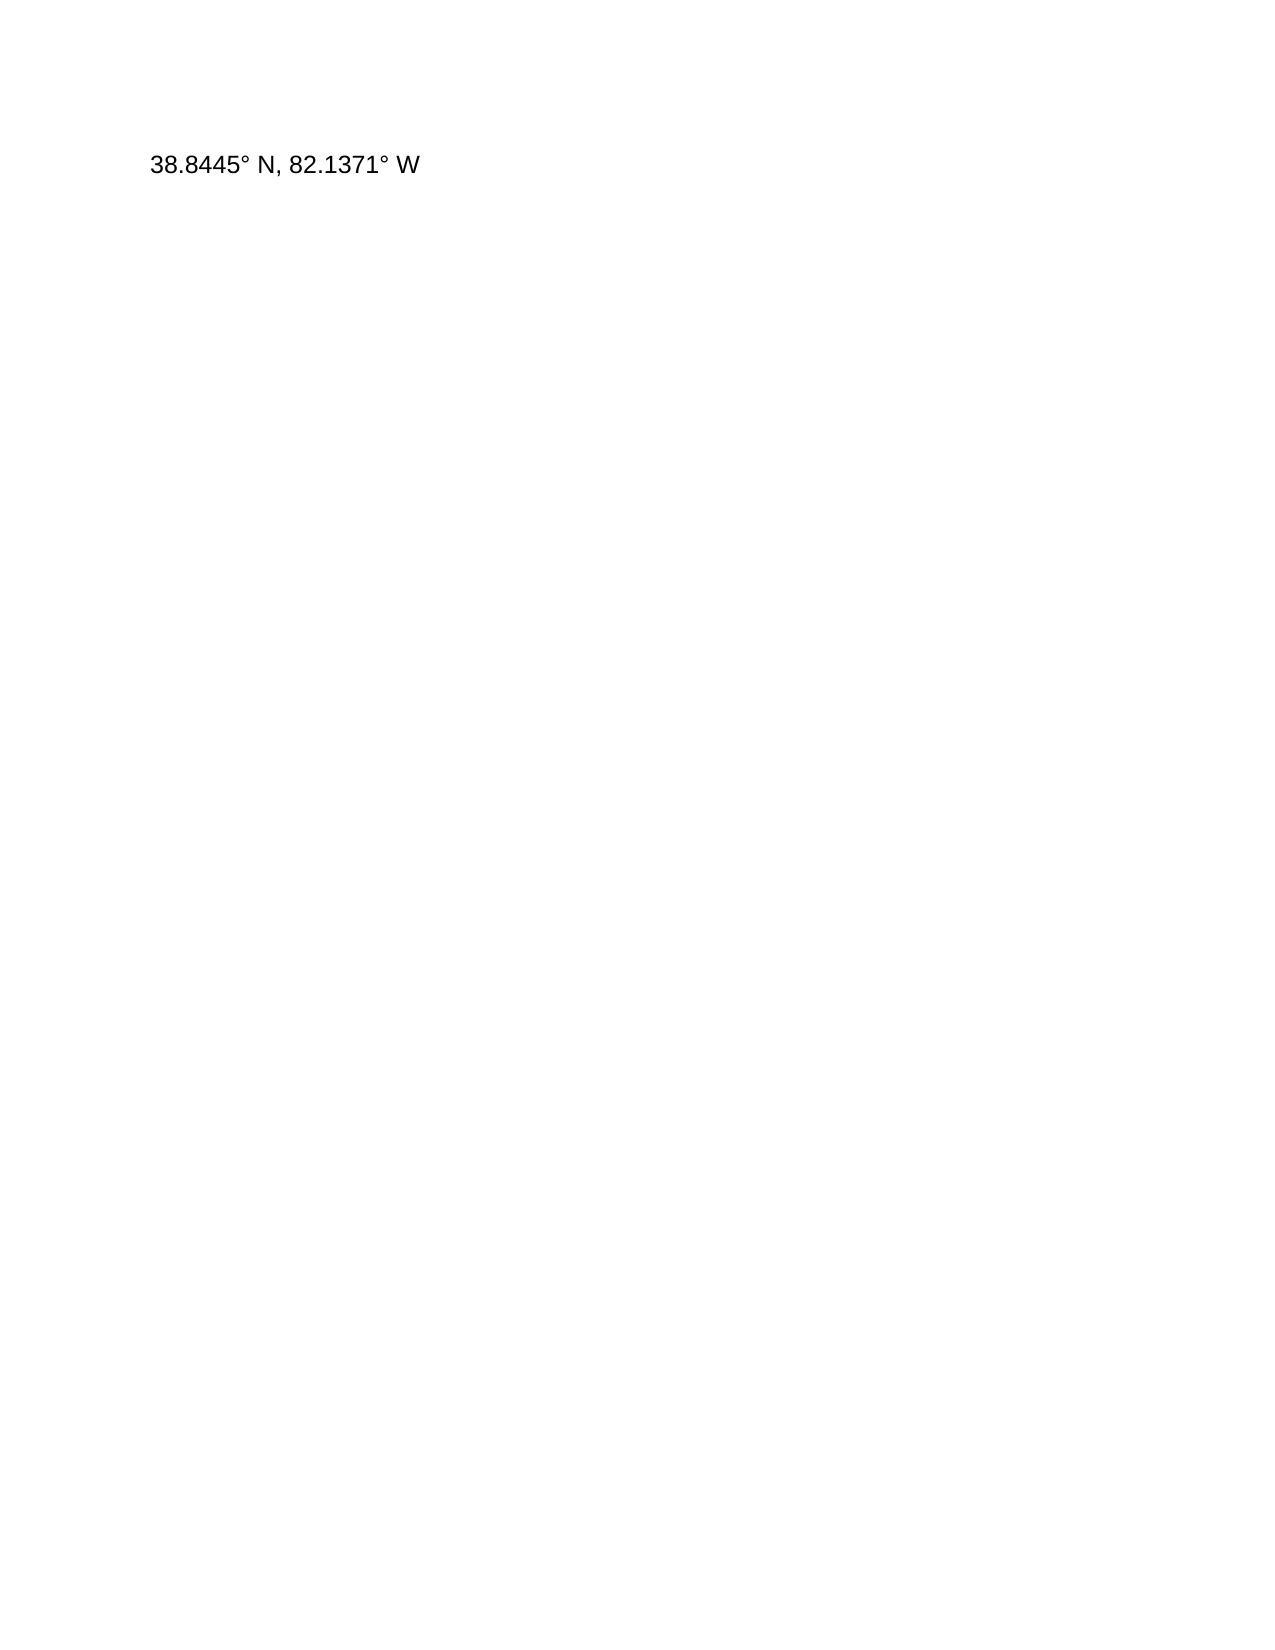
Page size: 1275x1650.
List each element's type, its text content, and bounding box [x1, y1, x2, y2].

text 38.8445° N, 82.1371° W [150, 150, 1125, 179]
